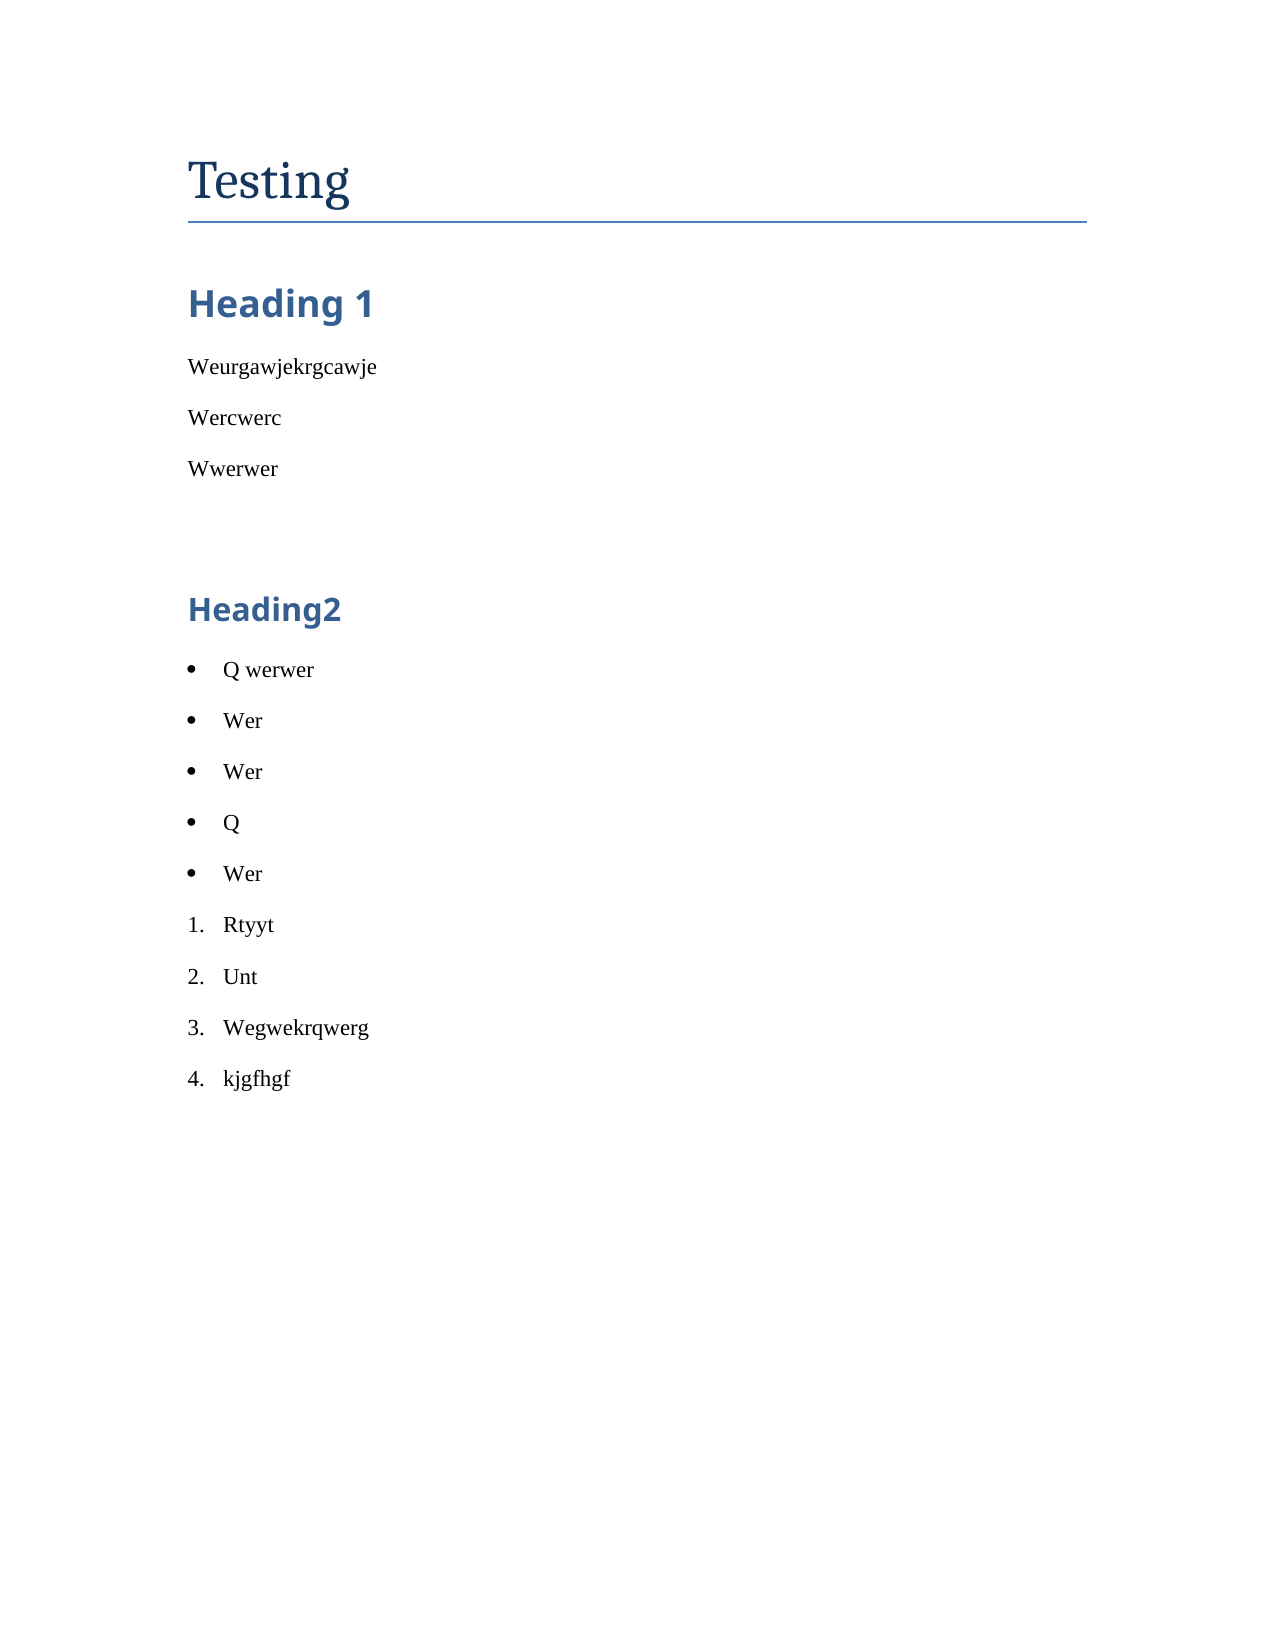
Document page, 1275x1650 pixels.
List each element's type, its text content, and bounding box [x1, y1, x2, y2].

text Wer [187, 707, 1087, 733]
text Q werwer [187, 656, 1087, 682]
text Wercwerc [187, 404, 1087, 430]
text Wwerwer [187, 455, 1087, 482]
text Q [187, 809, 1087, 836]
text Rtyyt [187, 912, 1087, 938]
text Heading2 [187, 587, 1087, 631]
text kjgfhgf [187, 1065, 1087, 1091]
text Heading 1 [187, 277, 1087, 328]
title Testing [187, 150, 1087, 223]
text Unt [187, 963, 1087, 989]
text Wer [187, 758, 1087, 784]
text Weurgawjekrgcawje [187, 353, 1087, 379]
text Wer [187, 860, 1087, 887]
text Wegwekrqwerg [187, 1014, 1087, 1040]
